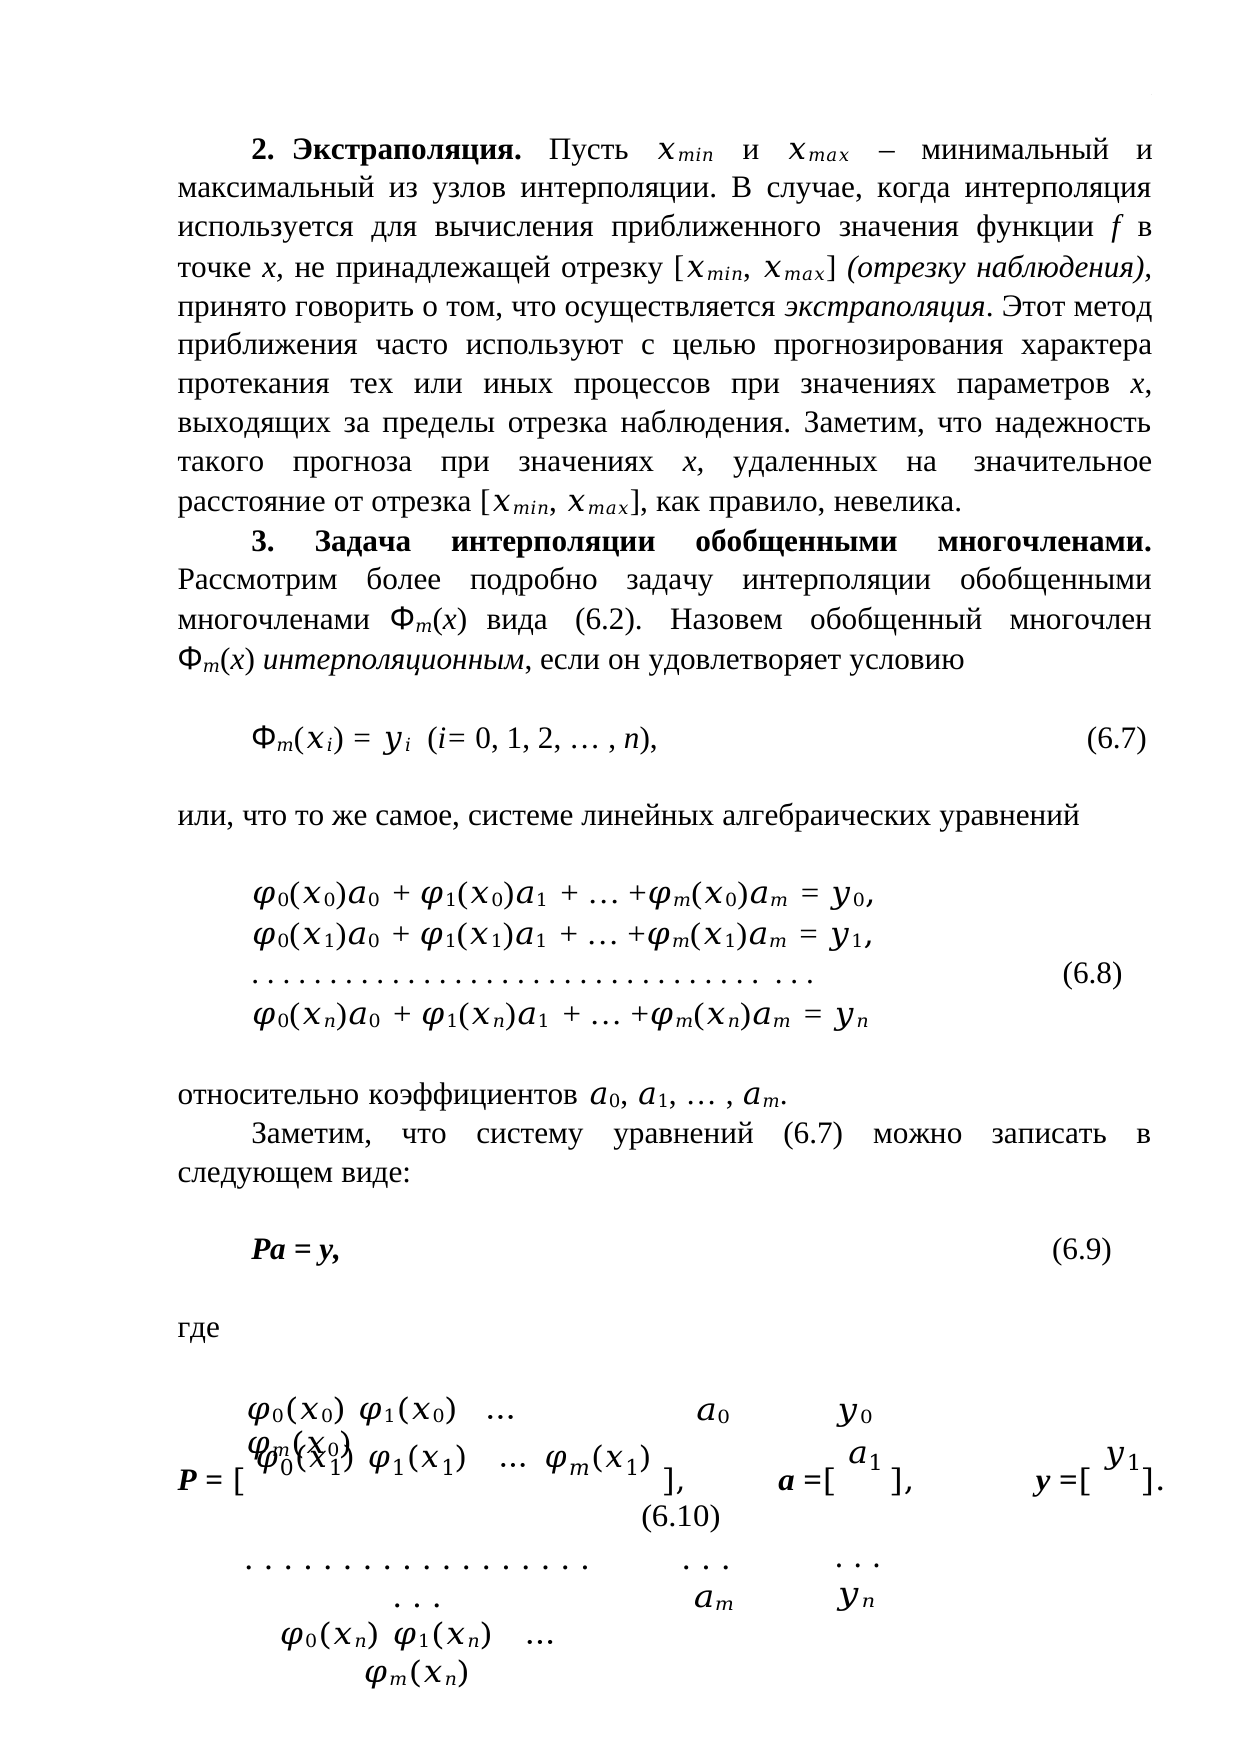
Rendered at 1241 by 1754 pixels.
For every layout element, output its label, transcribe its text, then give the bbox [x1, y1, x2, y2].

text Заметим, что систему уравнений (6.7) можно записать в следующем виде: [177, 1114, 1151, 1189]
text 𝜑0(𝑥𝑛) 𝜑1(𝑥𝑛) … 𝜑𝑚(𝑥𝑛) [243, 1614, 591, 1689]
text . . . . . . . . . . . . . . . . . . . . . . . . . . . . . . . . . . . . (6.8) [251, 954, 1198, 990]
text 𝑦𝑛 [834, 1575, 1198, 1612]
text Pa = y, (6.9) [251, 1231, 1198, 1267]
text 𝑎0 [599, 1391, 729, 1428]
text 𝜑0(𝑥𝑛)𝑎0 + 𝜑1(𝑥𝑛)𝑎1 + … +𝜑𝑚(𝑥𝑛)𝑎𝑚 = 𝑦𝑛 [251, 993, 1198, 1031]
text 𝑎𝑚 [595, 1576, 734, 1614]
text . . . . . . . . . . . . . . . . . . . . . [243, 1538, 591, 1613]
text . . . [595, 1538, 730, 1576]
text относительно коэффициентов 𝑎0, 𝑎1, … , 𝑎𝑚. [177, 1074, 1198, 1111]
text P = [ 𝜑0(𝑥1) 𝜑1(𝑥1) … 𝜑𝑚(𝑥1) ], a =[ 𝑎1 ], y =[ 𝑦1]. (6.10) [177, 1461, 1198, 1534]
text 𝜑0(𝑥0) 𝜑1(𝑥0) … 𝜑𝑚(𝑥0) [246, 1392, 592, 1461]
text где [77, 1308, 220, 1344]
text . . . [834, 1538, 1198, 1575]
text 𝑦0 [833, 1391, 1198, 1428]
text 𝜑0(𝑥1)𝑎0 + 𝜑1(𝑥1)𝑎1 + … +𝜑𝑚(𝑥1)𝑎𝑚 = 𝑦1, [251, 914, 1198, 951]
list Экстраполяция. Пусть 𝑥𝑚𝑖𝑛 и 𝑥𝑚𝑎𝑥 – минимальный и максимальный из узлов интерполяции. В случае, когда интерполяция используется для вычисления приближенного значения функции f в точке x, не принадлежащей отрезку [𝑥𝑚𝑖𝑛, 𝑥𝑚𝑎𝑥] (отрезку наблюдения), принято говорить о том, что осуществляется экстраполяция. Этот метод приближения часто используют с целью прогнозирования характера протекания тех или иных процессов при значениях параметров x, выходящих за пределы отрезка наблюдения. Заметим, что надежность такого прогноза при значениях x, удаленных на значительное расстояние от отрезка [𝑥𝑚𝑖𝑛, 𝑥𝑚𝑎𝑥], как правило, невелика. [177, 128, 1152, 518]
list Задача интерполяции обобщенными многочленами. Рассмотрим более подробно задачу интерполяции обобщенными многочленами Ф𝑚(x) вида (6.2). Назовем обобщенный многочлен Ф𝑚(x) интерполяционным, если он удовлетворяет условию [177, 522, 1152, 676]
text Ф𝑚(𝑥𝑖) = 𝑦𝑖 (i= 0, 1, 2, … , n), (6.7) или, что то же самое, системе линейных алгебраических уравнений [177, 718, 1148, 832]
text 𝜑0(𝑥0)𝑎0 + 𝜑1(𝑥0)𝑎1 + … +𝜑𝑚(𝑥0)𝑎𝑚 = 𝑦0, [251, 873, 1198, 911]
